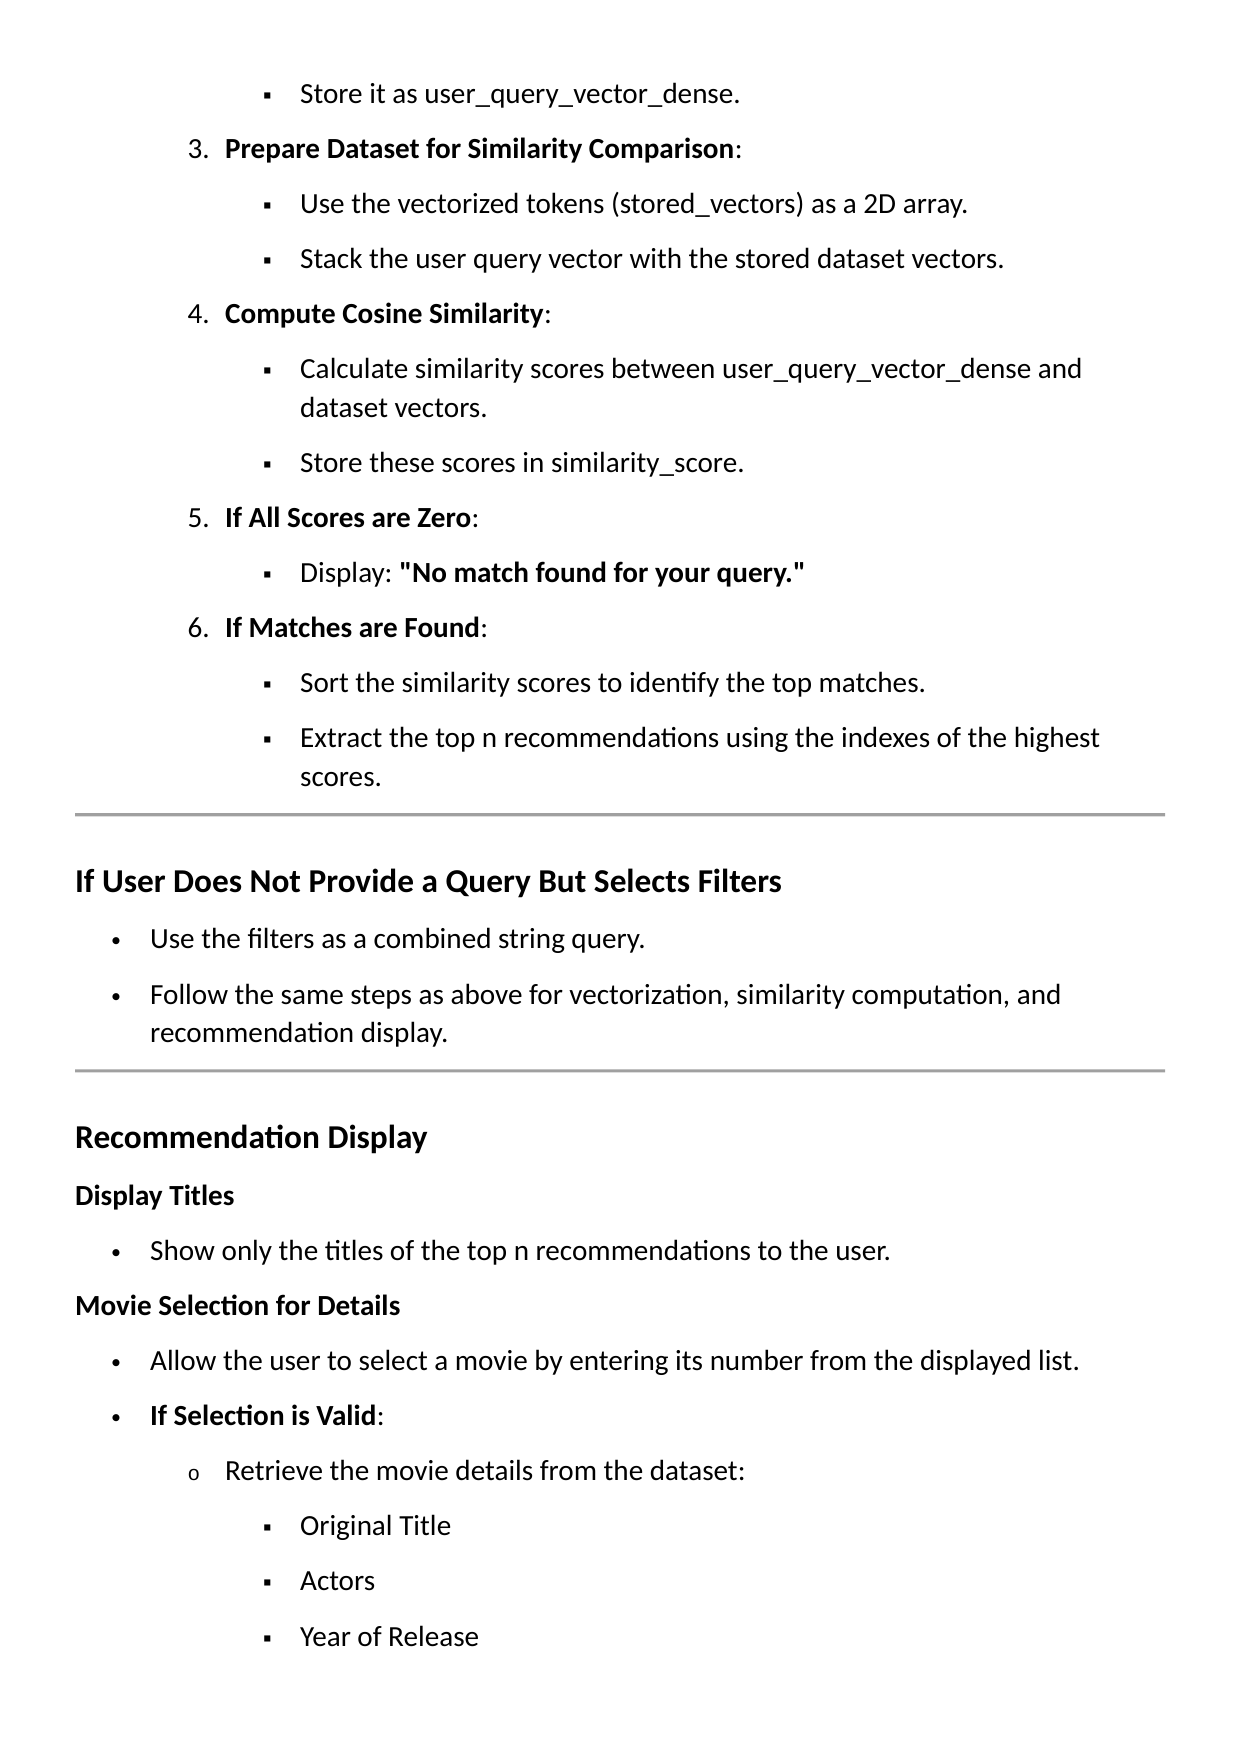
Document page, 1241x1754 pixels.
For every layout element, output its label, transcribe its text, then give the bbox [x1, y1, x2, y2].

list Compute Cosine Similarity: [187, 295, 1165, 331]
list Store these scores in similarity_score. [262, 444, 1165, 480]
text Movie Selection for Details [75, 1287, 1165, 1323]
list Follow the same steps as above for vectorization, similarity computation, and recommendation display. [112, 976, 1165, 1050]
list Actors [262, 1562, 1165, 1598]
list Retrieve the movie details from the dataset: [187, 1452, 1165, 1488]
list Use the filters as a combined string query. [112, 921, 1165, 956]
list If Matches are Found: [187, 609, 1165, 645]
list If All Scores are Zero: [187, 499, 1165, 535]
list Display: "No match found for your query." [262, 554, 1165, 590]
list Stack the user query vector with the stored dataset vectors. [262, 240, 1165, 276]
list Extract the top n recommendations using the indexes of the highest scores. [262, 719, 1165, 794]
list Calculate similarity scores between user_query_vector_dense and dataset vectors. [262, 351, 1165, 424]
text Display Titles [75, 1177, 1165, 1212]
list If Selection is Valid: [112, 1397, 1165, 1433]
list Show only the titles of the top n recommendations to the user. [112, 1232, 1165, 1267]
list Original Title [262, 1507, 1165, 1543]
list Use the vectorized tokens (stored_vectors) as a 2D array. [262, 185, 1165, 221]
list Prepare Dataset for Similarity Comparison: [187, 130, 1165, 166]
list Year of Release [262, 1618, 1165, 1653]
text Recommendation Display [75, 1116, 1165, 1157]
list Sort the similarity scores to identify the top matches. [262, 664, 1165, 700]
list Store it as user_query_vector_dense. [262, 75, 1165, 111]
list Allow the user to select a movie by entering its number from the displayed list. [112, 1342, 1165, 1378]
text If User Does Not Provide a Query But Selects Filters [75, 860, 1165, 901]
